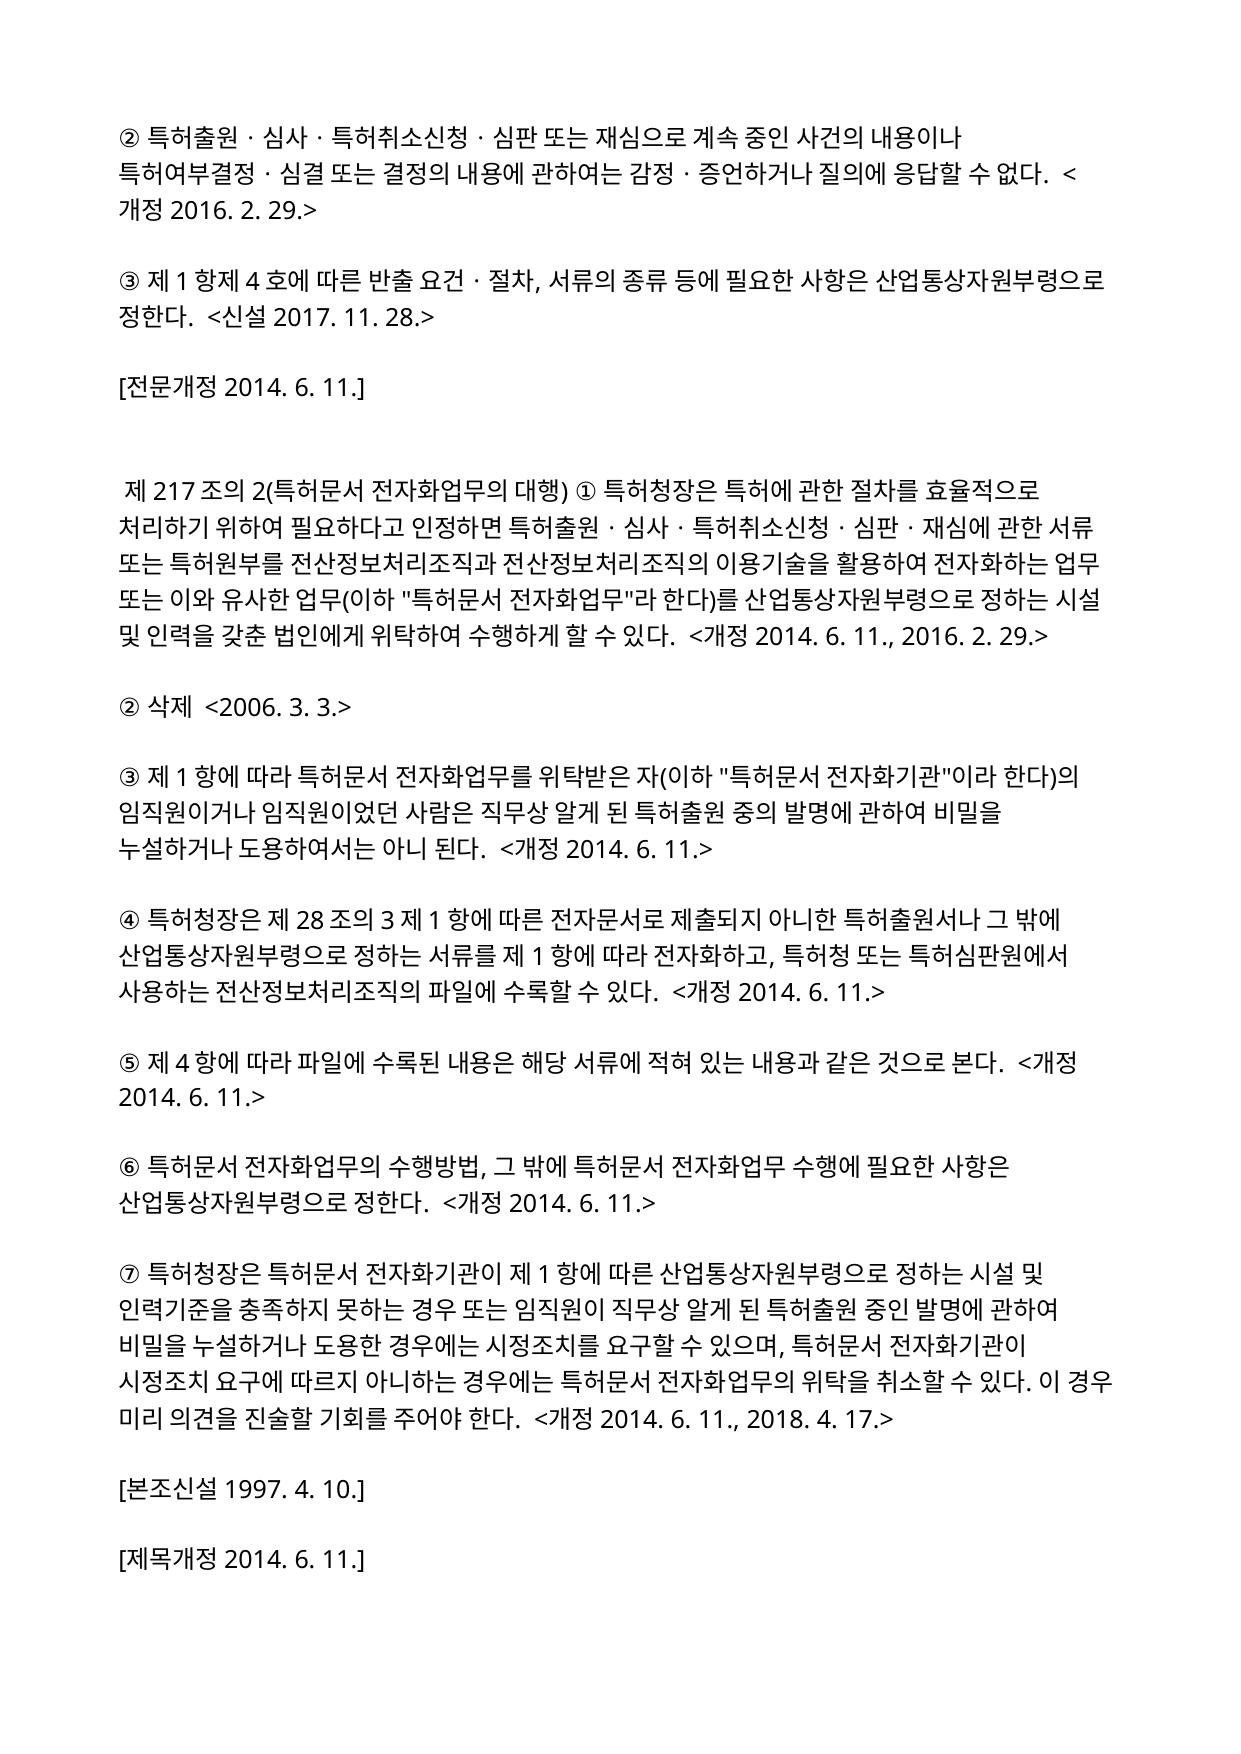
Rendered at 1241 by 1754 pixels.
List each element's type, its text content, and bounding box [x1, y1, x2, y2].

text ③ 제1항에 따라 특허문서 전자화업무를 위탁받은 자(이하 "특허문서 전자화기관"이라 한다)의 임직원이거나 임직원이었던 사람은 직무상 알게 된 특허출원 중의 발명에 관하여 비밀을 누설하거나 도용하여서는 아니 된다. <개정 2014. 6. 11.> [118, 757, 1122, 866]
text ⑤ 제4항에 따라 파일에 수록된 내용은 해당 서류에 적혀 있는 내용과 같은 것으로 본다. <개정 2014. 6. 11.> [118, 1043, 1122, 1113]
text 제217조의2(특허문서 전자화업무의 대행) ① 특허청장은 특허에 관한 절차를 효율적으로 처리하기 위하여 필요하다고 인정하면 특허출원ㆍ심사ㆍ특허취소신청ㆍ심판ㆍ재심에 관한 서류 또는 특허원부를 전산정보처리조직과 전산정보처리조직의 이용기술을 활용하여 전자화하는 업무 또는 이와 유사한 업무(이하 "특허문서 전자화업무"라 한다)를 산업통상자원부령으로 정하는 시설 및 인력을 갖춘 법인에게 위탁하여 수행하게 할 수 있다. <개정 2014. 6. 11., 2016. 2. 29.> [118, 472, 1122, 653]
text ④ 특허청장은 제28조의3제1항에 따른 전자문서로 제출되지 아니한 특허출원서나 그 밖에 산업통상자원부령으로 정하는 서류를 제1항에 따라 전자화하고, 특허청 또는 특허심판원에서 사용하는 전산정보처리조직의 파일에 수록할 수 있다. <개정 2014. 6. 11.> [118, 900, 1122, 1009]
text [본조신설 1997. 4. 10.] [118, 1469, 1122, 1506]
text [제목개정 2014. 6. 11.] [118, 1540, 1122, 1576]
text ② 특허출원ㆍ심사ㆍ특허취소신청ㆍ심판 또는 재심으로 계속 중인 사건의 내용이나 특허여부결정ㆍ심결 또는 결정의 내용에 관하여는 감정ㆍ증언하거나 질의에 응답할 수 없다. <개정 2016. 2. 29.> [118, 118, 1122, 227]
text ⑥ 특허문서 전자화업무의 수행방법, 그 밖에 특허문서 전자화업무 수행에 필요한 사항은 산업통상자원부령으로 정한다. <개정 2014. 6. 11.> [118, 1147, 1122, 1220]
text ⑦ 특허청장은 특허문서 전자화기관이 제1항에 따른 산업통상자원부령으로 정하는 시설 및 인력기준을 충족하지 못하는 경우 또는 임직원이 직무상 알게 된 특허출원 중인 발명에 관하여 비밀을 누설하거나 도용한 경우에는 시정조치를 요구할 수 있으며, 특허문서 전자화기관이 시정조치 요구에 따르지 아니하는 경우에는 특허문서 전자화업무의 위탁을 취소할 수 있다. 이 경우 미리 의견을 진술할 기회를 주어야 한다. <개정 2014. 6. 11., 2018. 4. 17.> [118, 1254, 1122, 1435]
text ② 삭제 <2006. 3. 3.> [118, 687, 1122, 723]
text [전문개정 2014. 6. 11.] [118, 367, 1122, 404]
text ③ 제1항제4호에 따른 반출 요건ㆍ절차, 서류의 종류 등에 필요한 사항은 산업통상자원부령으로 정한다. <신설 2017. 11. 28.> [118, 261, 1122, 333]
